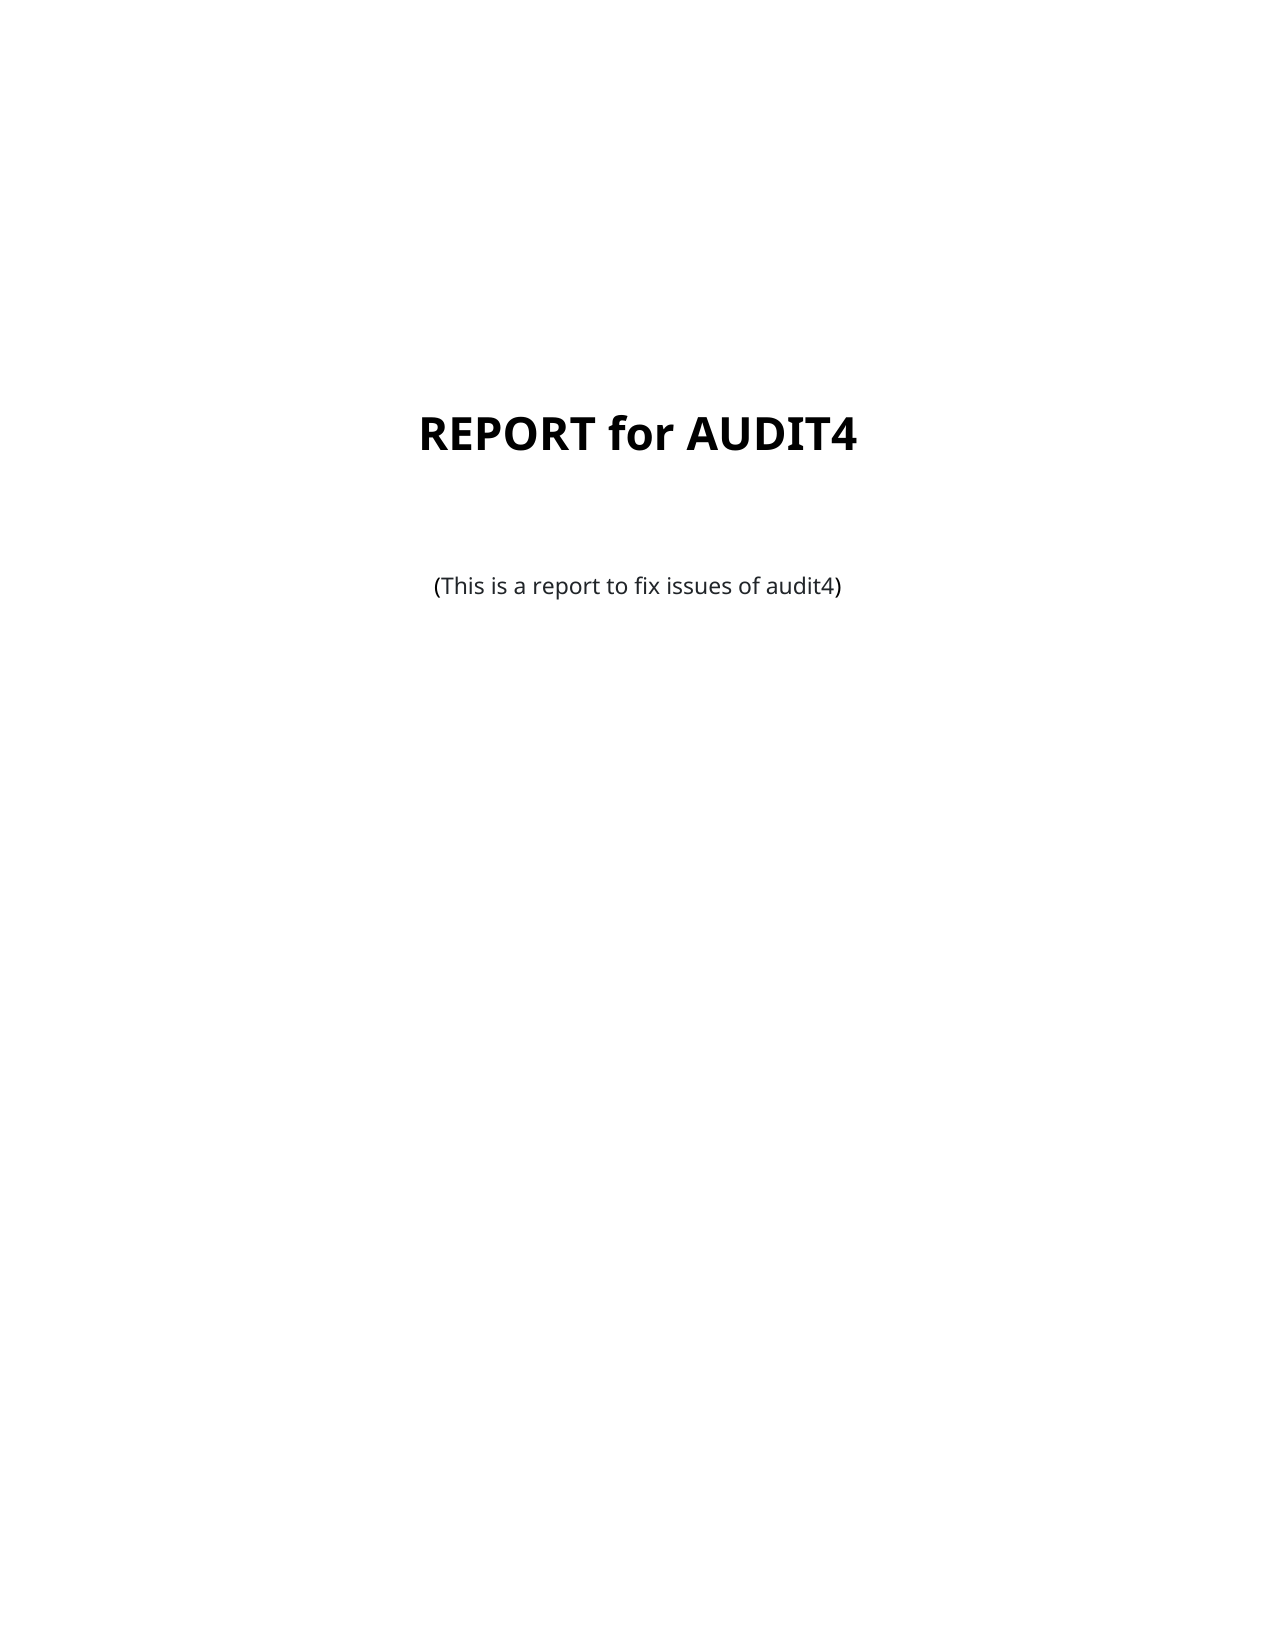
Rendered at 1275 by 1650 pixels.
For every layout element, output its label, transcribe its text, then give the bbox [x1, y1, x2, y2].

text REPORT for AUDIT4 [150, 402, 1125, 464]
text (This is a report to fix issues of audit4) [150, 570, 1125, 601]
